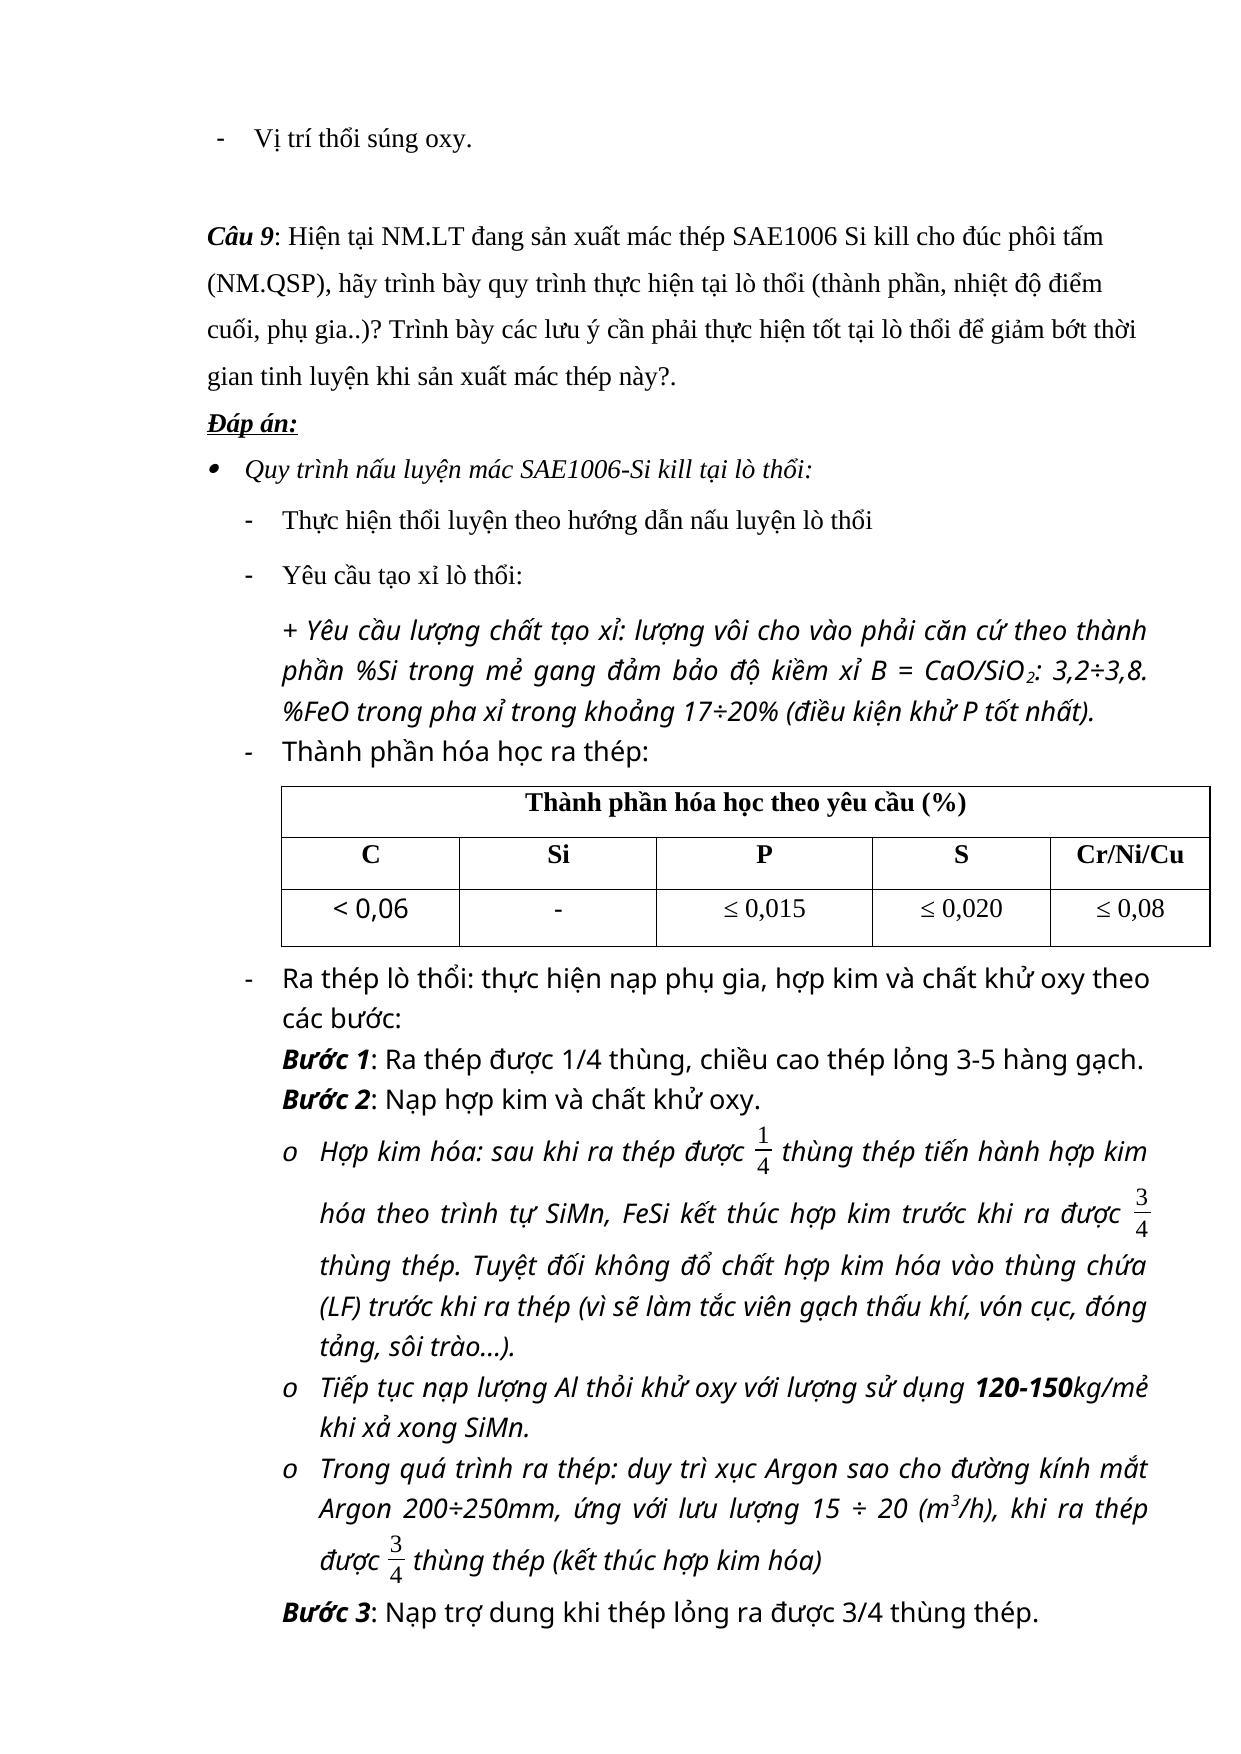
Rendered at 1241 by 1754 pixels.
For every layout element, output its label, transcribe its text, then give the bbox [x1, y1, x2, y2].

table_cell Cr/Ni/Cu [1051, 838, 1209, 888]
list Tiếp tục nạp lượng Al thỏi khử oxy với lượng sử dụng 120-150kg/mẻ khi xả xong SiMn. [282, 1368, 1152, 1446]
table_cell ≤ 0,020 [873, 890, 1050, 946]
list Trong quá trình ra thép: duy trì xục Argon sao cho đường kính mắt Argon 200÷250mm, ứng với lưu lượng 15 ÷ 20 (m3/h), khi ra thép được thùng thép (kết thúc hợp kim hóa) [282, 1449, 1152, 1589]
list Hợp kim hóa: sau khi ra thép được thùng thép tiến hành hợp kim hóa theo trình tự SiMn, FeSi kết thúc hợp kim trước khi ra được thùng thép. Tuyệt đối không đổ chất hợp kim hóa vào thùng chứa (LF) trước khi ra thép (vì sẽ làm tắc viên gạch thấu khí, vón cục, đóng tảng, sôi trào…). [282, 1121, 1152, 1364]
list Vị trí thổi súng oxy. [216, 118, 1152, 155]
list Bước 2: Nạp hợp kim và chất khử oxy. [282, 1081, 1152, 1118]
list Bước 3: Nạp trợ dung khi thép lỏng ra được 3/4 thùng thép. [282, 1593, 1152, 1630]
list Đáp án: [207, 407, 1152, 438]
table_cell S [873, 838, 1050, 888]
table_cell Si [460, 838, 656, 888]
list Thành phần hóa học ra thép: [244, 732, 1152, 769]
table_cell ≤ 0,08 [1051, 890, 1209, 946]
table_cell P [657, 838, 872, 888]
list Câu 9: Hiện tại NM.LT đang sản xuất mác thép SAE1006 Si kill cho đúc phôi tấm (NM.QSP), hãy trình bày quy trình thực hiện tại lò thổi (thành phần, nhiệt độ điểm cuối, phụ gia..)? Trình bày các lưu ý cần phải thực hiện tốt tại lò thổi để giảm bớt thời gian tinh luyện khi sản xuất mác thép này?. [207, 220, 1152, 391]
list Yêu cầu tạo xỉ lò thổi: [244, 556, 1152, 592]
list Quy trình nấu luyện mác SAE1006-Si kill tại lò thổi: [207, 453, 1152, 485]
table_cell - [460, 890, 656, 946]
table_header Thành phần hóa học theo yêu cầu (%) [282, 787, 1209, 837]
list + Yêu cầu lượng chất tạo xỉ: lượng vôi cho vào phải căn cứ theo thành phần %Si trong mẻ gang đảm bảo độ kiềm xỉ B = CaO/SiO2: 3,2÷3,8. %FeO trong pha xỉ trong khoảng 17÷20% (điều kiện khử P tốt nhất). [282, 611, 1152, 729]
table_cell ≤ 0,015 [657, 890, 872, 946]
table_cell < 0,06 [282, 890, 459, 946]
list Thực hiện thổi luyện theo hướng dẫn nấu luyện lò thổi [244, 500, 1152, 537]
table_cell C [282, 838, 459, 888]
list Ra thép lò thổi: thực hiện nạp phụ gia, hợp kim và chất khử oxy theo các bước: [244, 959, 1152, 1037]
list Bước 1: Ra thép được 1/4 thùng, chiều cao thép lỏng 3-5 hàng gạch. [282, 1040, 1152, 1077]
